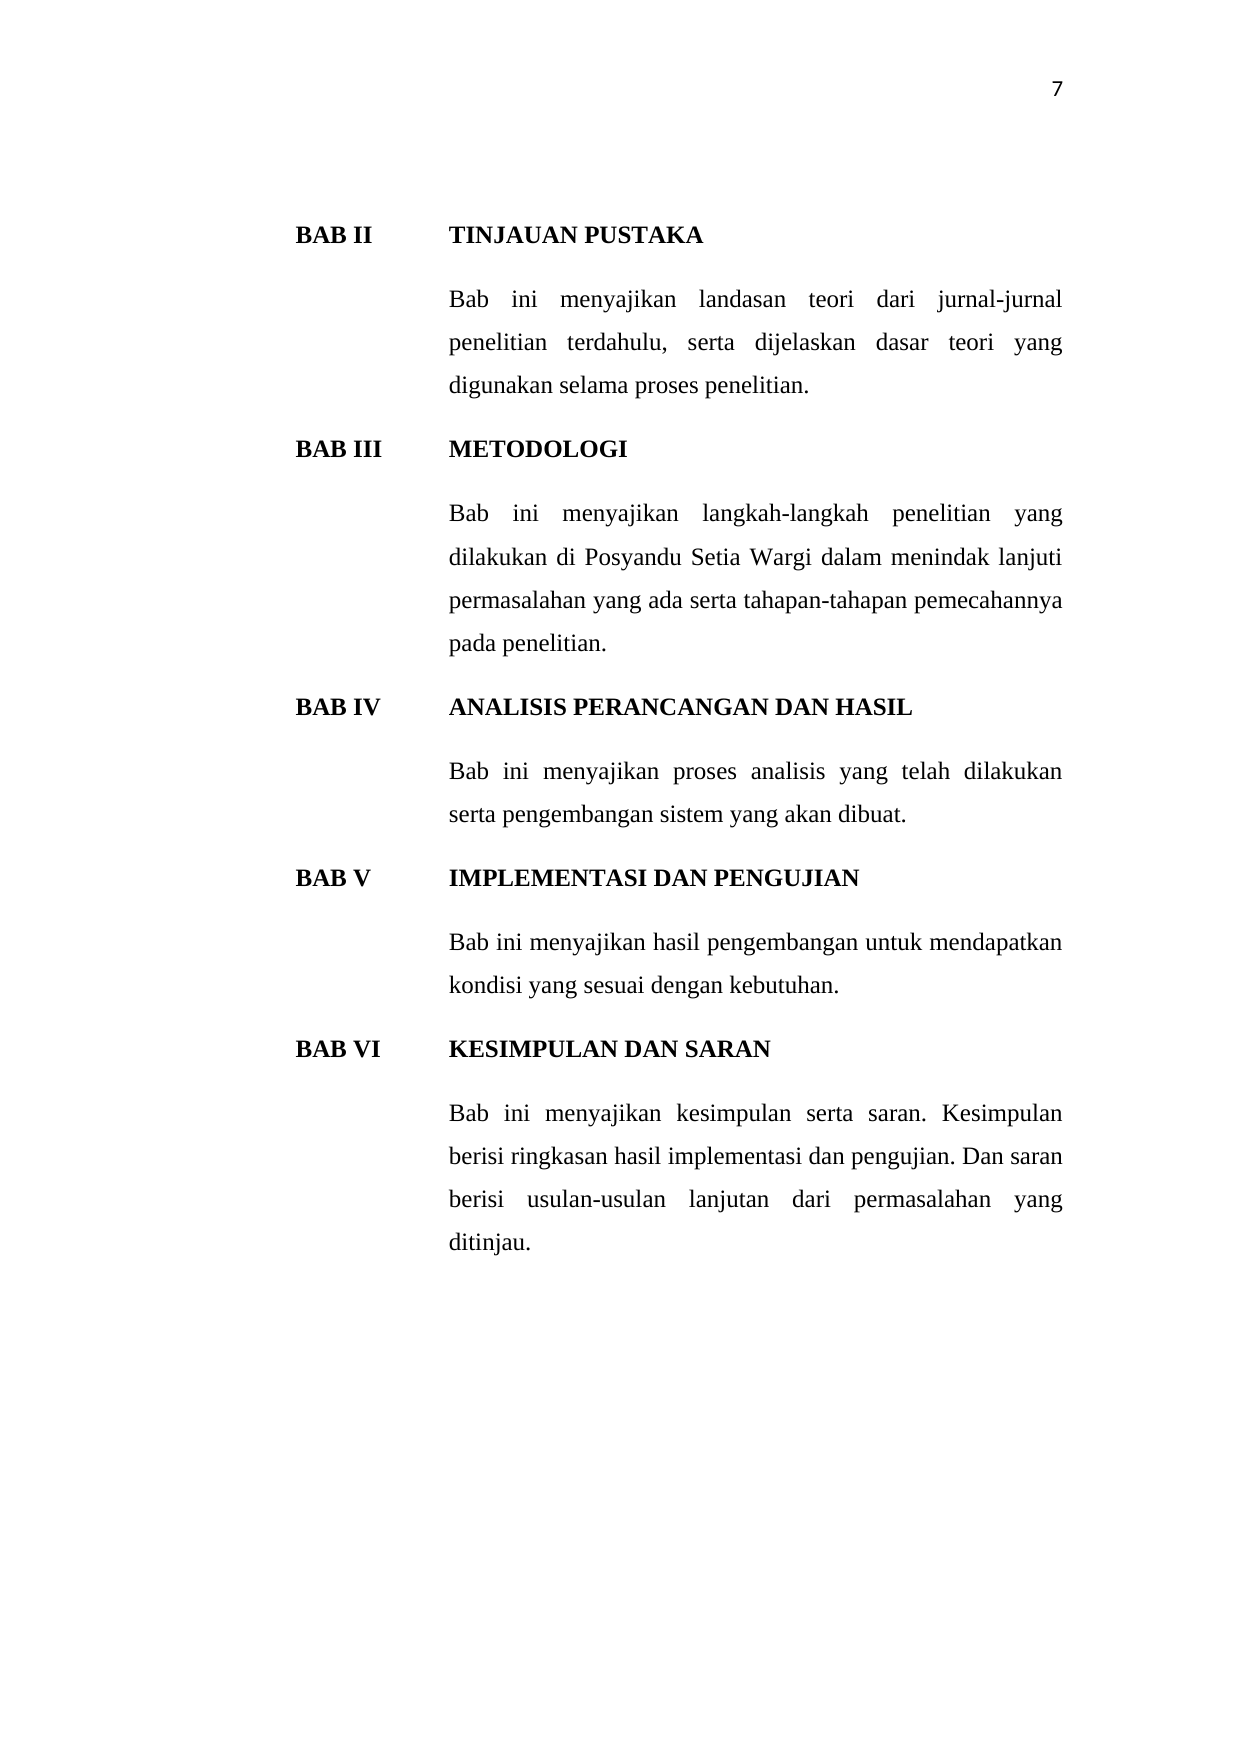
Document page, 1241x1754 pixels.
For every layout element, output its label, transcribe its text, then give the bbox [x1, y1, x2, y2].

text BAB II TINJAUAN PUSTAKA [295, 220, 1063, 249]
text Bab ini menyajikan kesimpulan serta saran. Kesimpulan berisi ringkasan hasil implementasi dan pengujian. Dan saran berisi usulan-usulan lanjutan dari permasalahan yang ditinjau. [449, 1098, 1063, 1256]
text BAB VI KESIMPULAN DAN SARAN [295, 1034, 1063, 1063]
text Bab ini menyajikan proses analisis yang telah dilakukan serta pengembangan sistem yang akan dibuat. [449, 756, 1063, 828]
text Bab ini menyajikan hasil pengembangan untuk mendapatkan kondisi yang sesuai dengan kebutuhan. [449, 927, 1063, 999]
text BAB V IMPLEMENTASI DAN PENGUJIAN [295, 863, 1063, 892]
text BAB IV ANALISIS PERANCANGAN DAN HASIL [295, 692, 1063, 721]
text Bab ini menyajikan landasan teori dari jurnal-jurnal penelitian terdahulu, serta dijelaskan dasar teori yang digunakan selama proses penelitian. [449, 284, 1063, 399]
text Bab ini menyajikan langkah-langkah penelitian yang dilakukan di Posyandu Setia Wargi dalam menindak lanjuti permasalahan yang ada serta tahapan-tahapan pemecahannya pada penelitian. [449, 498, 1063, 657]
text BAB III METODOLOGI [295, 434, 1063, 463]
